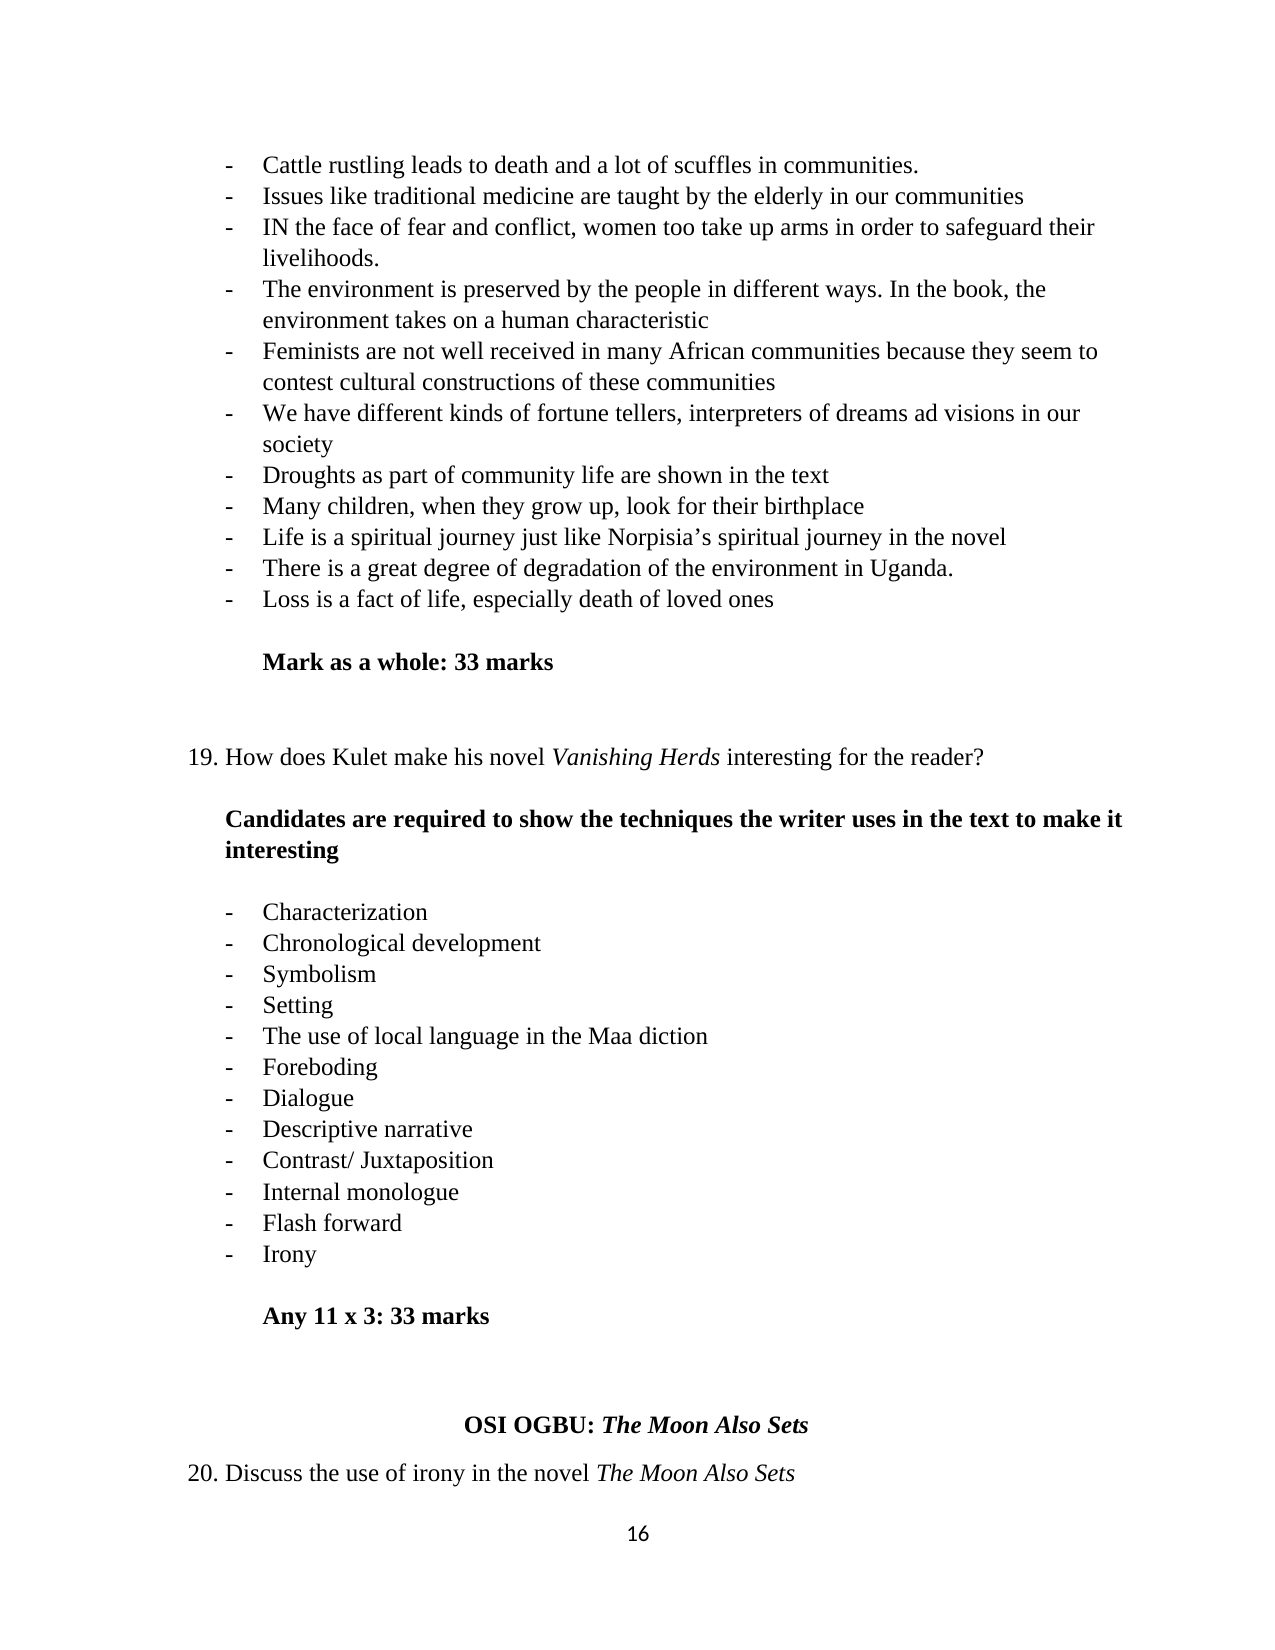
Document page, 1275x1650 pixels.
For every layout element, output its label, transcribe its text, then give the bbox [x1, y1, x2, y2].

list Contrast/ Juxtaposition [225, 1146, 1125, 1174]
list Droughts as part of community life are shown in the text [225, 460, 1125, 489]
list Characterization [225, 897, 1125, 926]
list Discuss the use of irony in the novel The Moon Also Sets [187, 1458, 1125, 1487]
list Irony [225, 1239, 1125, 1267]
list Setting [225, 990, 1125, 1019]
list Chronological development [225, 928, 1125, 957]
list Cattle rustling leads to death and a lot of scuffles in communities. [225, 150, 1125, 179]
list Symbolism [225, 959, 1125, 988]
text OSI OGBU: The Moon Also Sets [150, 1411, 1125, 1439]
list Internal monologue [225, 1177, 1125, 1205]
list Dialogue [225, 1083, 1125, 1112]
list We have different kinds of fortune tellers, interpreters of dreams ad visions in our society [225, 398, 1125, 458]
list Loss is a fact of life, especially death of loved ones [225, 584, 1125, 613]
list Life is a spiritual journey just like Norpisia’s spiritual journey in the novel [225, 522, 1125, 551]
list IN the face of fear and conflict, women too take up arms in order to safeguard their livelihoods. [225, 212, 1125, 272]
list Issues like traditional medicine are taught by the elderly in our communities [225, 181, 1125, 210]
list How does Kulet make his novel Vanishing Herds interesting for the reader? [187, 742, 1125, 771]
list Mark as a whole: 33 marks [262, 647, 1125, 675]
list Any 11 x 3: 33 marks [262, 1301, 1125, 1329]
list Descriptive narrative [225, 1114, 1125, 1143]
list Foreboding [225, 1052, 1125, 1081]
list There is a great degree of degradation of the environment in Uganda. [225, 553, 1125, 582]
list The environment is preserved by the people in different ways. In the book, the environment takes on a human characteristic [225, 274, 1125, 334]
list Candidates are required to show the techniques the writer uses in the text to make it interesting [225, 804, 1125, 864]
list Flash forward [225, 1208, 1125, 1236]
list Feminists are not well received in many African communities because they seem to contest cultural constructions of these communities [225, 336, 1125, 396]
list Many children, when they grow up, look for their birthplace [225, 491, 1125, 520]
list The use of local language in the Maa diction [225, 1021, 1125, 1050]
